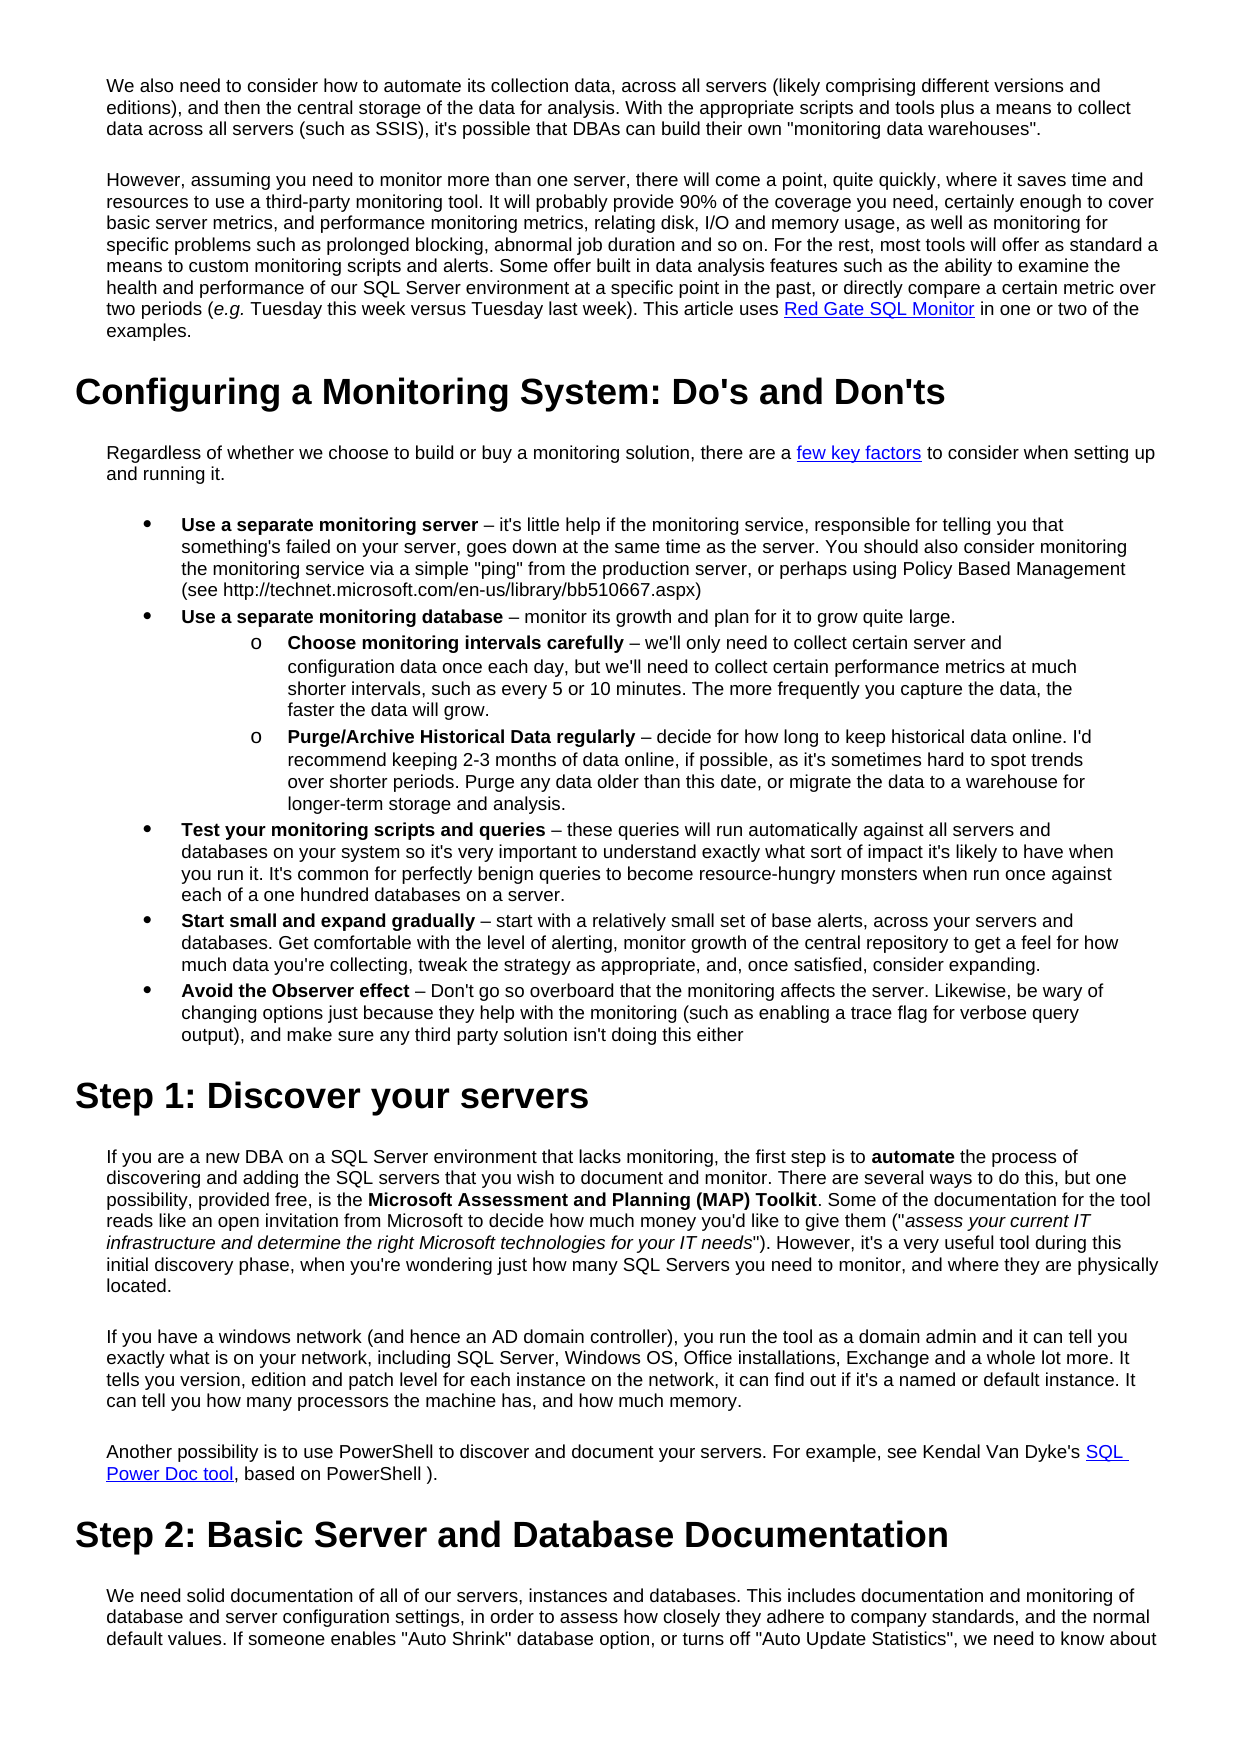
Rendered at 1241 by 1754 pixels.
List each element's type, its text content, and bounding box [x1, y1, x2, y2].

text If you are a new DBA on a SQL Server environment that lacks monitoring, the first step is to automate the process of discovering and adding the SQL servers that you wish to document and monitor. There are several ways to do this, but one possibility, provided free, is the Microsoft Assessment and Planning (MAP) Toolkit. Some of the documentation for the tool reads like an open invitation from Microsoft to decide how much money you'd like to give them ("assess your current IT infrastructure and determine the right Microsoft technologies for your IT needs"). However, it's a very useful tool during this initial discovery phase, when you're wondering just how many SQL Servers you need to monitor, and where they are physically located. [106, 1146, 1165, 1296]
list Purge/Archive Historical Data regularly – decide for how long to keep historical data online. I'd recommend keeping 2-3 months of data online, if possible, as it's sometimes hard to spot trends over shorter periods. Purge any data older than this date, or migrate the data to a warehouse for longer-term storage and analysis. [250, 725, 1103, 814]
list Use a separate monitoring database – monitor its growth and plan for it to grow quite large. [144, 605, 1134, 627]
list Choose monitoring intervals carefully – we'll only need to collect certain server and configuration data once each day, but we'll need to collect certain performance metrics at much shorter intervals, such as every 5 or 10 minutes. The more frequently you capture the data, the faster the data will grow. [250, 632, 1103, 721]
text However, assuming you need to monitor more than one server, there will come a point, quite quickly, where it saves time and resources to use a third-party monitoring tool. It will probably provide 90% of the coverage you need, certainly enough to cover basic server metrics, and performance monitoring metrics, relating disk, I/O and memory usage, as well as monitoring for specific problems such as prolonged blocking, abnormal job duration and so on. For the rest, most tools will offer as standard a means to custom monitoring scripts and alerts. Some offer built in data analysis features such as the ability to examine the health and performance of our SQL Server environment at a specific point in the past, or directly compare a certain metric over two periods (e.g. Tuesday this week versus Tuesday last week). This article uses Red Gate SQL Monitor in one or two of the examples. [106, 169, 1165, 341]
text Regardless of whether we choose to build or buy a monitoring solution, there are a few key factors to consider when setting up and running it. [106, 442, 1165, 485]
text We also need to consider how to automate its collection data, across all servers (likely comprising different versions and editions), and then the central storage of the data for analysis. With the appropriate scripts and tools plus a means to collect data across all servers (such as SSIS), it's possible that DBAs can build their own "monitoring data warehouses". [106, 75, 1165, 140]
text If you have a windows network (and hence an AD domain controller), you run the tool as a domain admin and it can tell you exactly what is on your network, including SQL Server, Windows OS, Office installations, Exchange and a whole lot more. It tells you version, edition and patch level for each instance on the network, it can find out if it's a named or default instance. It can tell you how many processors the machine has, and how much memory. [106, 1326, 1165, 1412]
list Test your monitoring scripts and queries – these queries will run automatically against all servers and databases on your system so it's very important to understand exactly what sort of impact it's likely to have when you run it. It's common for perfectly benign queries to become resource-hungry monsters when run once against each of a one hundred databases on a server. [144, 819, 1134, 905]
list Avoid the Observer effect – Don't go so overboard that the monitoring affects the server. Likewise, be wary of changing options just because they help with the monitoring (such as enabling a trace flag for verbose query output), and make sure any third party solution isn't doing this either [144, 980, 1134, 1045]
text Step 2: Basic Server and Database Documentation [75, 1513, 1165, 1555]
list Use a separate monitoring server – it's little help if the monitoring service, responsible for telling you that something's failed on your server, goes down at the same time as the server. You should also consider monitoring the monitoring service via a simple "ping" from the production server, or perhaps using Policy Based Management (see http://technet.microsoft.com/en-us/library/bb510667.aspx) [144, 514, 1134, 601]
text Another possibility is to use PowerShell to discover and document your servers. For example, see Kendal Van Dyke's SQL Power Doc tool, based on PowerShell ). [106, 1441, 1165, 1484]
text Configuring a Monitoring System: Do's and Don'ts [75, 371, 1165, 412]
list Start small and expand gradually – start with a relatively small set of base alerts, across your servers and databases. Get comfortable with the level of alerting, monitor growth of the central repository to get a feel for how much data you're collecting, tweak the strategy as appropriate, and, once satisfied, consider expanding. [144, 910, 1134, 975]
text Step 1: Discover your servers [75, 1074, 1165, 1116]
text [106, 1584, 1165, 1649]
